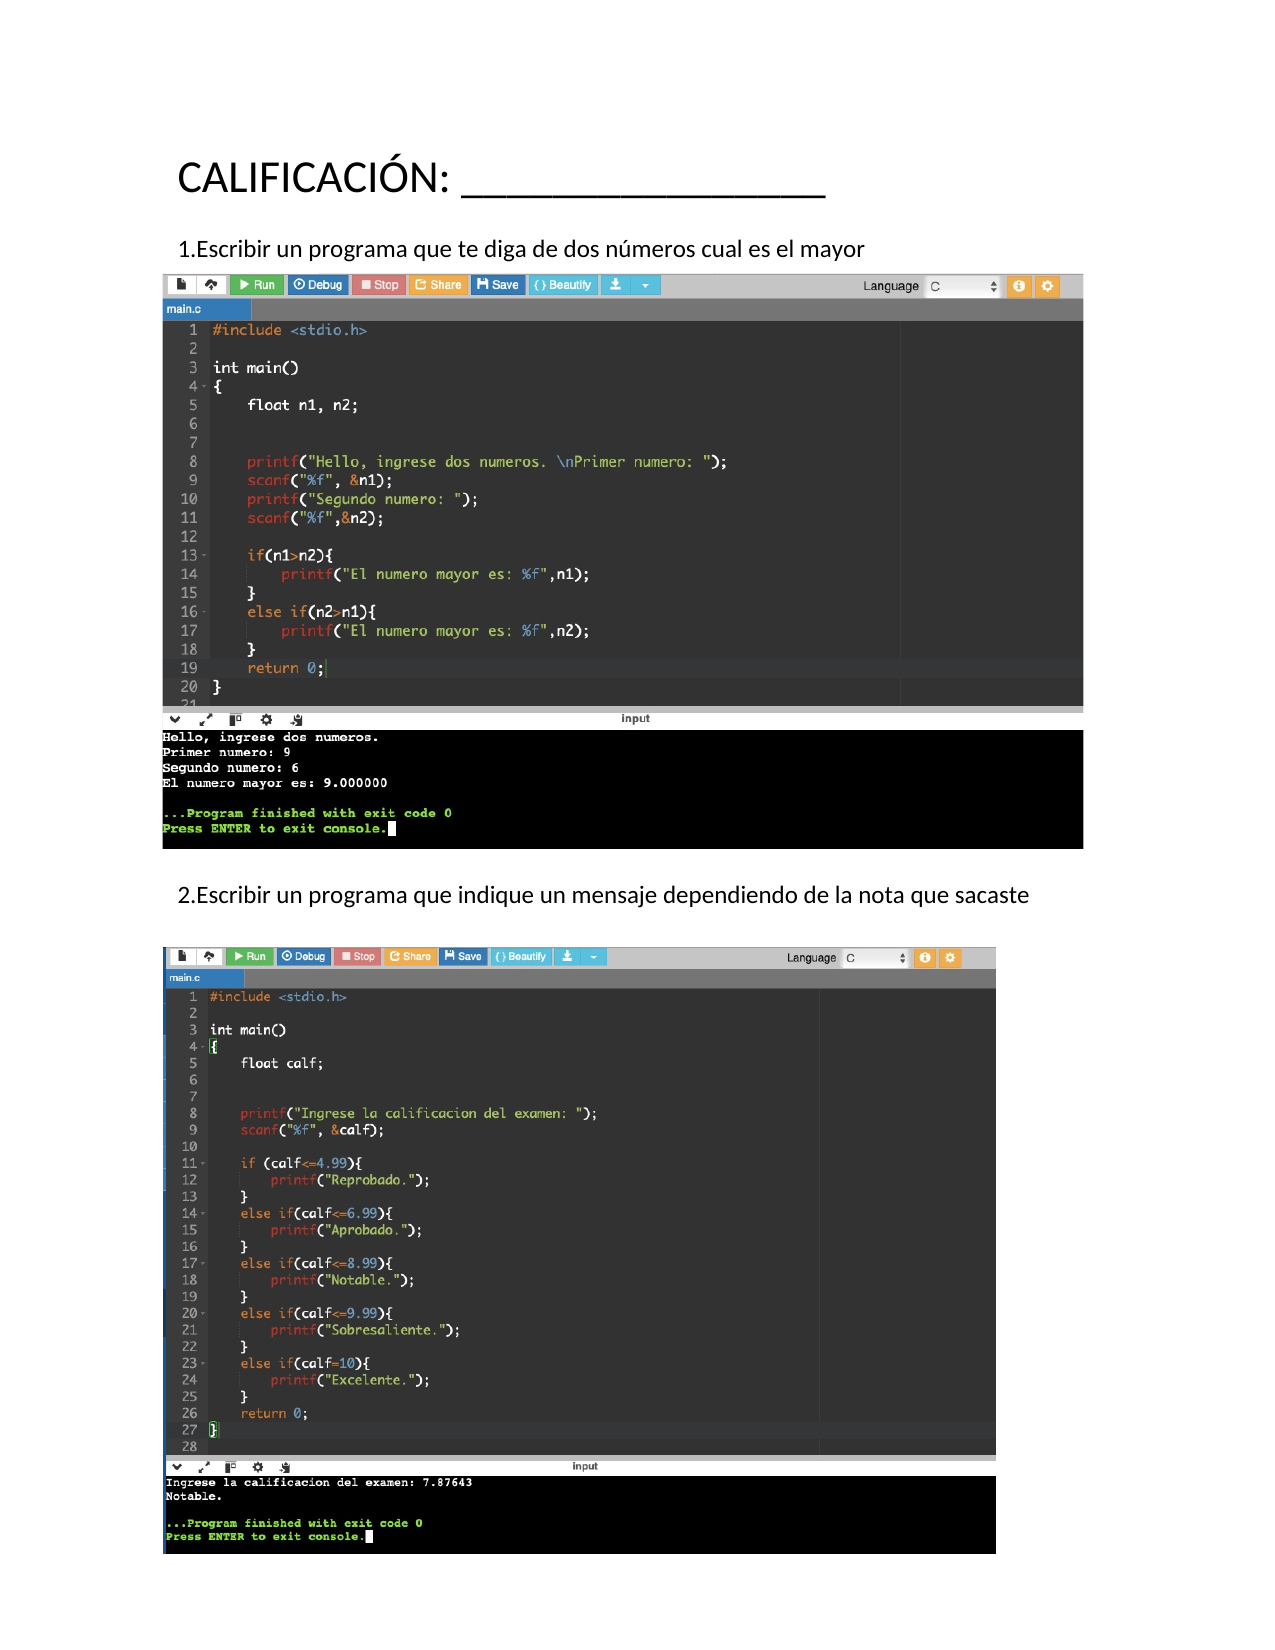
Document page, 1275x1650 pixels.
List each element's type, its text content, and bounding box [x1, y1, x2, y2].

text 2.Escribir un programa que indique un mensaje dependiendo de la nota que sacaste [177, 879, 1098, 909]
text CALIFICACIÓN: ________________ [177, 148, 1098, 203]
text 1.Escribir un programa que te diga de dos números cual es el mayor [177, 233, 1098, 263]
picture [162, 273, 1084, 849]
picture [163, 947, 996, 1554]
